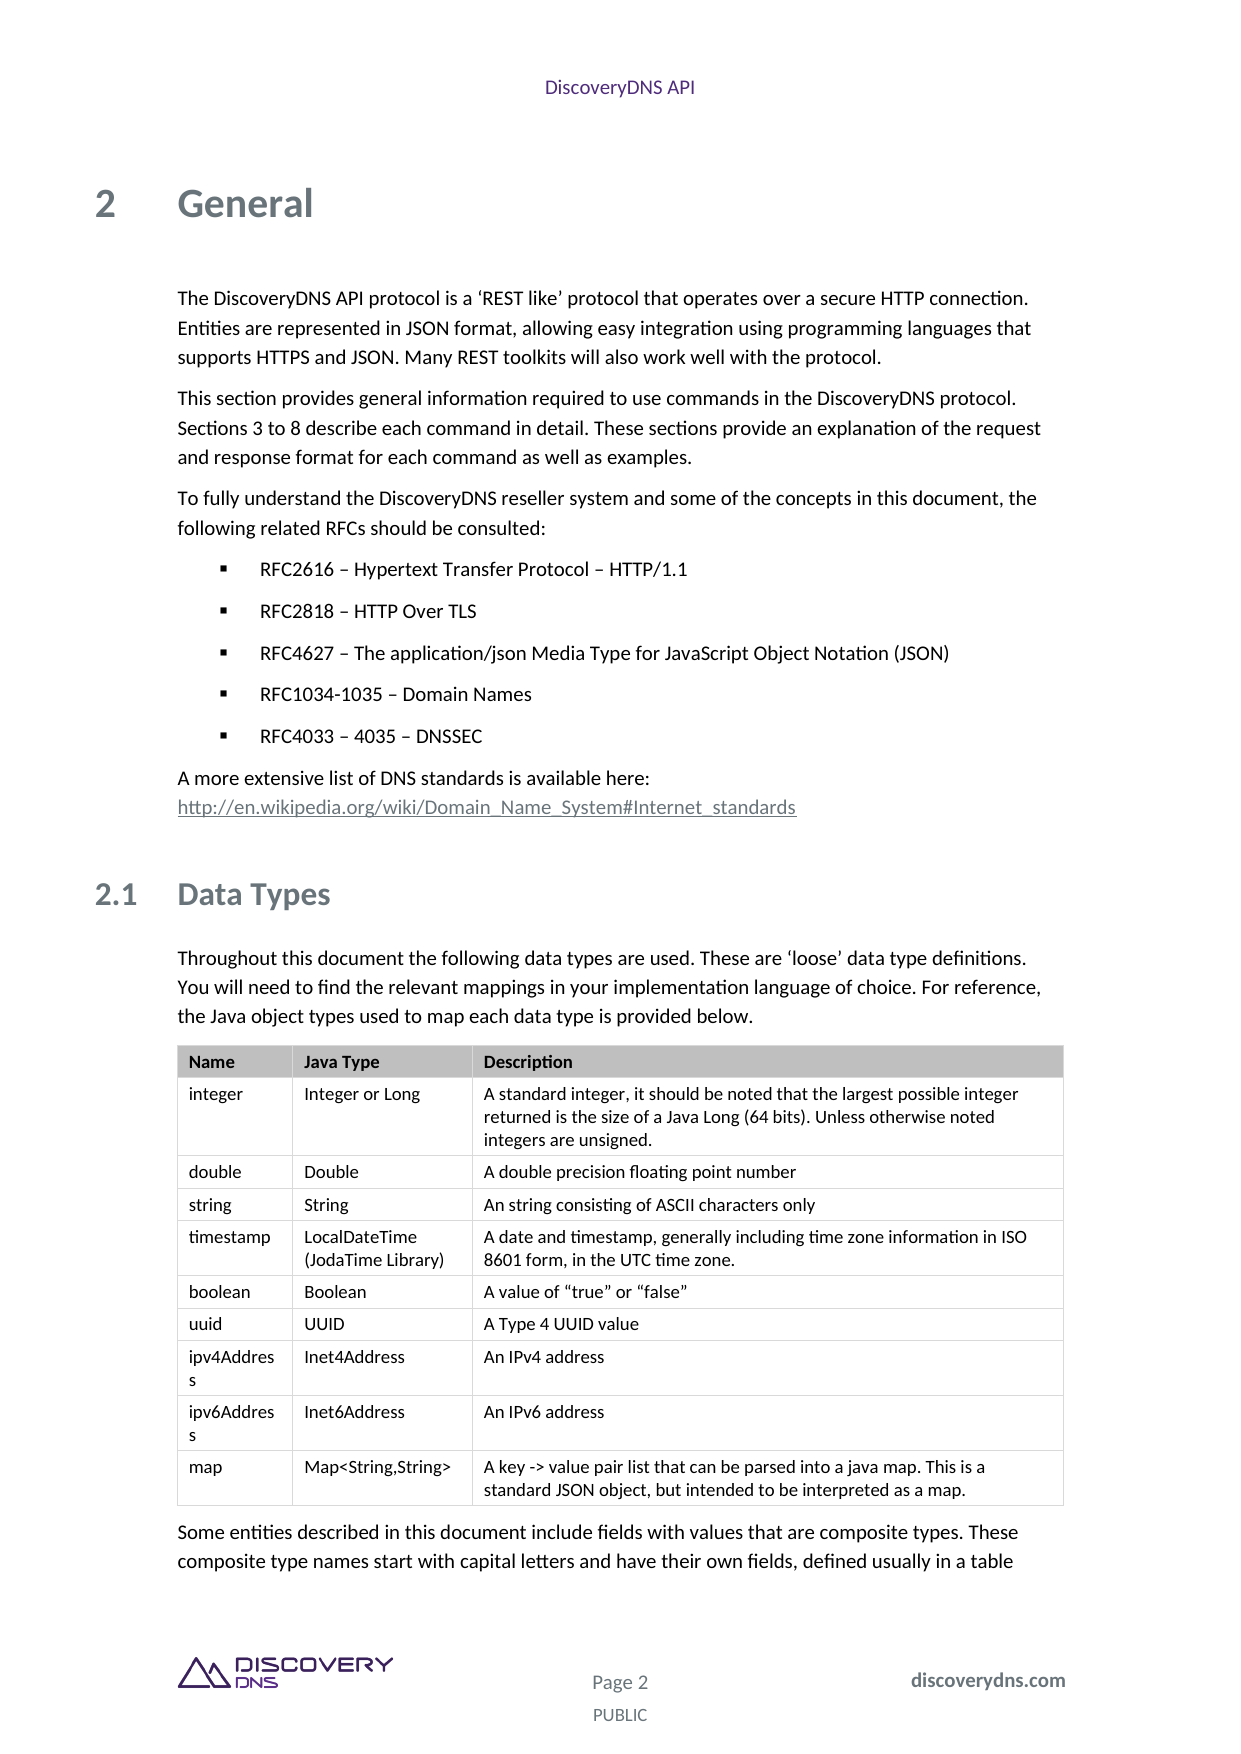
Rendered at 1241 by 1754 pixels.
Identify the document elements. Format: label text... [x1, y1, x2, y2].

table_cell UUID [293, 1309, 472, 1340]
list A more extensive list of DNS standards is available here: http://en.wikipedia.org/wiki/Domain_Name_System#Internet_standards [177, 765, 1063, 819]
table_cell uuid [178, 1309, 292, 1340]
table_cell A double precision floating point number [473, 1156, 1063, 1188]
table_cell A value of “true” or “false” [473, 1276, 1063, 1307]
table_cell A Type 4 UUID value [473, 1309, 1063, 1340]
table_cell string [178, 1189, 292, 1220]
table_cell A date and timestamp, generally including time zone information in ISO 8601 form, in the UTC time zone. [473, 1221, 1063, 1275]
table_cell Inet4Address [293, 1341, 472, 1395]
list RFC2818 – HTTP Over TLS [218, 598, 1063, 623]
table_cell A key -> value pair list that can be parsed into a java map. This is a standard JSON object, but intended to be interpreted as a map. [473, 1451, 1063, 1505]
table_cell Inet6Address [293, 1396, 472, 1450]
table_cell An IPv4 address [473, 1341, 1063, 1395]
table_cell ipv4Address [178, 1341, 292, 1395]
table_cell LocalDateTime (JodaTime Library) [293, 1221, 472, 1275]
table_cell Double [293, 1156, 472, 1188]
table_cell String [293, 1189, 472, 1220]
table_cell map [178, 1451, 292, 1505]
text This section provides general information required to use commands in the DiscoveryDNS protocol. Sections 3 to 8 describe each command in detail. These sections provide an explanation of the request and response format for each command as well as examples. [177, 386, 1063, 469]
text Throughout this document the following data types are used. These are ‘loose’ data type definitions. You will need to find the relevant mappings in your implementation language of choice. For reference, the Java object types used to map each data type is provided below. [177, 945, 1063, 1029]
subtitle Data Types [94, 873, 1063, 914]
list RFC4627 – The application/json Media Type for JavaScript Object Notation (JSON) [218, 640, 1063, 665]
table_cell Integer or Long [293, 1078, 472, 1155]
table_cell integer [178, 1078, 292, 1155]
table_header Description [473, 1046, 1063, 1077]
table_cell timestamp [178, 1221, 292, 1275]
table_cell boolean [178, 1276, 292, 1307]
table_cell double [178, 1156, 292, 1188]
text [177, 1519, 1063, 1573]
table_cell An string consisting of ASCII characters only [473, 1189, 1063, 1220]
picture [177, 1656, 394, 1689]
table_cell An IPv6 address [473, 1396, 1063, 1450]
text To fully understand the DiscoveryDNS reseller system and some of the concepts in this document, the following related RFCs should be consulted: [177, 486, 1063, 540]
table_cell A standard integer, it should be noted that the largest possible integer returned is the size of a Java Long (64 bits). Unless otherwise noted integers are unsigned. [473, 1078, 1063, 1155]
list RFC1034-1035 – Domain Names [218, 681, 1063, 707]
text The DiscoveryDNS API protocol is a ‘REST like’ protocol that operates over a secure HTTP connection. Entities are represented in JSON format, allowing easy integration using programming languages that supports HTTPS and JSON. Many REST toolkits will also work well with the protocol. [177, 286, 1063, 369]
subtitle General [94, 177, 1063, 228]
table_cell ipv6Address [178, 1396, 292, 1450]
list RFC2616 – Hypertext Transfer Protocol – HTTP/1.1 [218, 556, 1063, 582]
table_header Name [178, 1046, 292, 1077]
table_cell Boolean [293, 1276, 472, 1307]
table_cell Map<String,String> [293, 1451, 472, 1505]
list RFC4033 – 4035 – DNSSEC [218, 723, 1063, 748]
table_header Java Type [293, 1046, 472, 1077]
